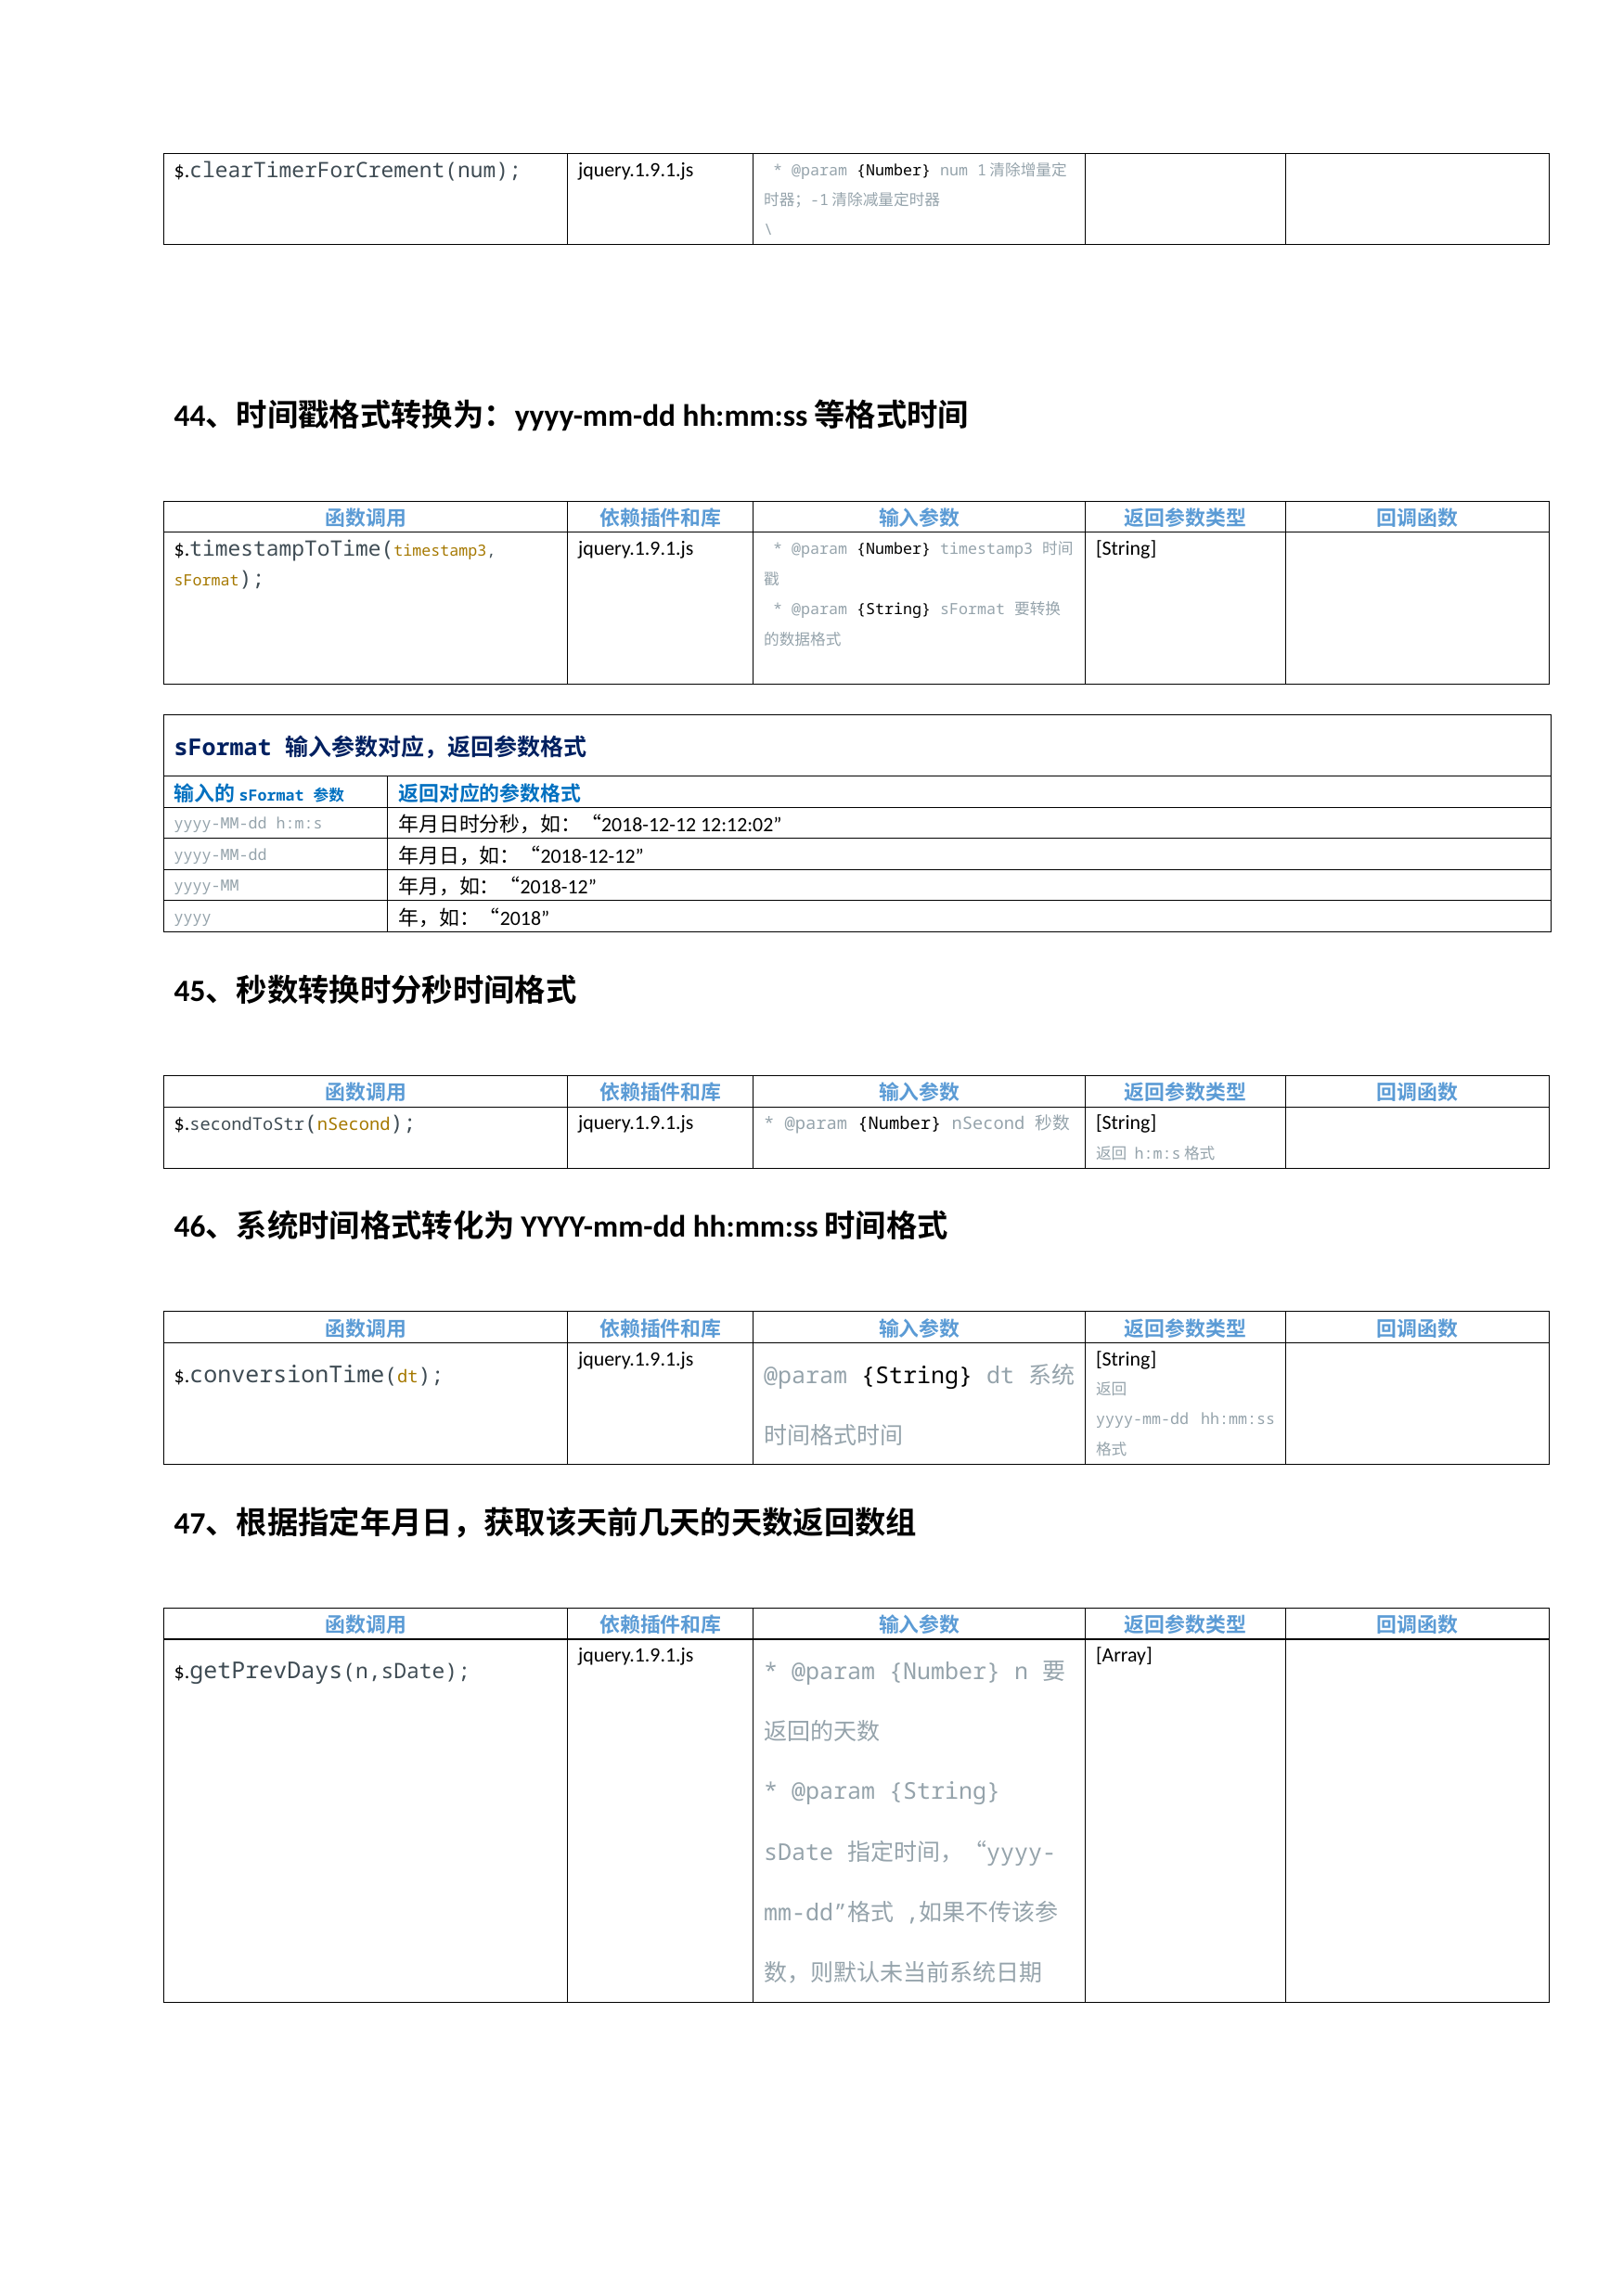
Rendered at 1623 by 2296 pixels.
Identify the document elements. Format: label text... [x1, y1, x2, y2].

table_header 依赖插件和库 [568, 1312, 753, 1342]
table_cell * @param {Number} timestamp3 时间戳 * @param {String} sFormat 要转换的数据格式 [754, 532, 1085, 684]
table_cell $.secondToStr(nSecond); [164, 1108, 567, 1167]
table_cell $.timestampToTime(timestamp3, sFormat); [164, 532, 567, 684]
table_cell jquery.1.9.1.js [568, 1343, 753, 1464]
table_header 依赖插件和库 [568, 502, 753, 532]
table_cell [Array] [1086, 1640, 1285, 2001]
table_header 返回参数类型 [1086, 502, 1285, 532]
table_header 输入参数 [754, 1076, 1085, 1106]
subtitle 秒数转换时分秒时间格式 [174, 957, 1449, 1018]
table_cell 年，如：“2018” [388, 901, 1551, 931]
table_header sFormat 输入参数对应，返回参数格式 [164, 715, 1551, 776]
table_cell [1286, 532, 1549, 684]
subtitle 时间戳格式转换为：yyyy-mm-dd hh:mm:ss等格式时间 [174, 383, 1449, 443]
table_cell jquery.1.9.1.js [568, 1640, 753, 2001]
table_cell yyyy-MM-dd [164, 839, 387, 869]
table_header 函数调用 [164, 502, 567, 532]
table_cell @param {String} dt 系统时间格式时间 [754, 1343, 1085, 1464]
table_cell jquery.1.9.1.js [568, 1108, 753, 1167]
table_header 回调函数 [1286, 502, 1549, 532]
table_cell [1086, 154, 1285, 244]
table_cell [754, 1640, 1085, 2001]
table_header 返回参数类型 [1086, 1609, 1285, 1638]
table_cell 返回对应的参数格式 [388, 776, 1551, 807]
table_header 回调函数 [1286, 1312, 1549, 1342]
table_cell [1286, 1343, 1549, 1464]
table_cell [1286, 1108, 1549, 1167]
table_cell * @param {Number} nSecond 秒数 [754, 1108, 1085, 1167]
table_header 依赖插件和库 [568, 1076, 753, 1106]
table_cell 年月日时分秒，如：“2018-12-12 12:12:02” [388, 808, 1551, 838]
table_header 输入参数 [754, 1312, 1085, 1342]
table_cell $.conversionTime(dt); [164, 1343, 567, 1464]
table_cell yyyy-MM-dd h:m:s [164, 808, 387, 838]
table_cell yyyy [164, 901, 387, 931]
table_header 输入参数 [754, 502, 1085, 532]
table_header 函数调用 [164, 1312, 567, 1342]
table_cell jquery.1.9.1.js [568, 154, 753, 244]
table_header 输入参数 [754, 1609, 1085, 1638]
table_header 函数调用 [164, 1609, 567, 1638]
table_cell $.getPrevDays(n,sDate); [164, 1640, 567, 2001]
table_cell [String] [1086, 532, 1285, 684]
table_cell 年月日，如：“2018-12-12” [388, 839, 1551, 869]
table_cell [String] 返回 yyyy-mm-dd hh:mm:ss格式 [1086, 1343, 1285, 1464]
table_cell jquery.1.9.1.js [568, 532, 753, 684]
table_header 函数调用 [164, 1076, 567, 1106]
table_header 回调函数 [1286, 1076, 1549, 1106]
table_header 返回参数类型 [1086, 1076, 1285, 1106]
table_cell [1286, 154, 1549, 244]
subtitle 系统时间格式转化为YYYY-mm-dd hh:mm:ss时间格式 [174, 1194, 1449, 1254]
table_header 返回参数类型 [1086, 1312, 1285, 1342]
table_cell 年月，如：“2018-12” [388, 870, 1551, 900]
table_header 回调函数 [1286, 1609, 1549, 1638]
table_cell yyyy-MM [164, 870, 387, 900]
table_header 依赖插件和库 [568, 1609, 753, 1638]
subtitle 根据指定年月日，获取该天前几天的天数返回数组 [174, 1490, 1449, 1550]
table_cell 输入的sFormat 参数 [164, 776, 387, 807]
table_cell * @param {Number} num 1清除增量定时器；-1清除减量定时器 \ [754, 154, 1085, 244]
table_cell [1286, 1640, 1549, 2001]
table_cell [String] 返回 h:m:s格式 [1086, 1108, 1285, 1167]
table_cell $.clearTimerForCrement(num); [164, 154, 567, 244]
